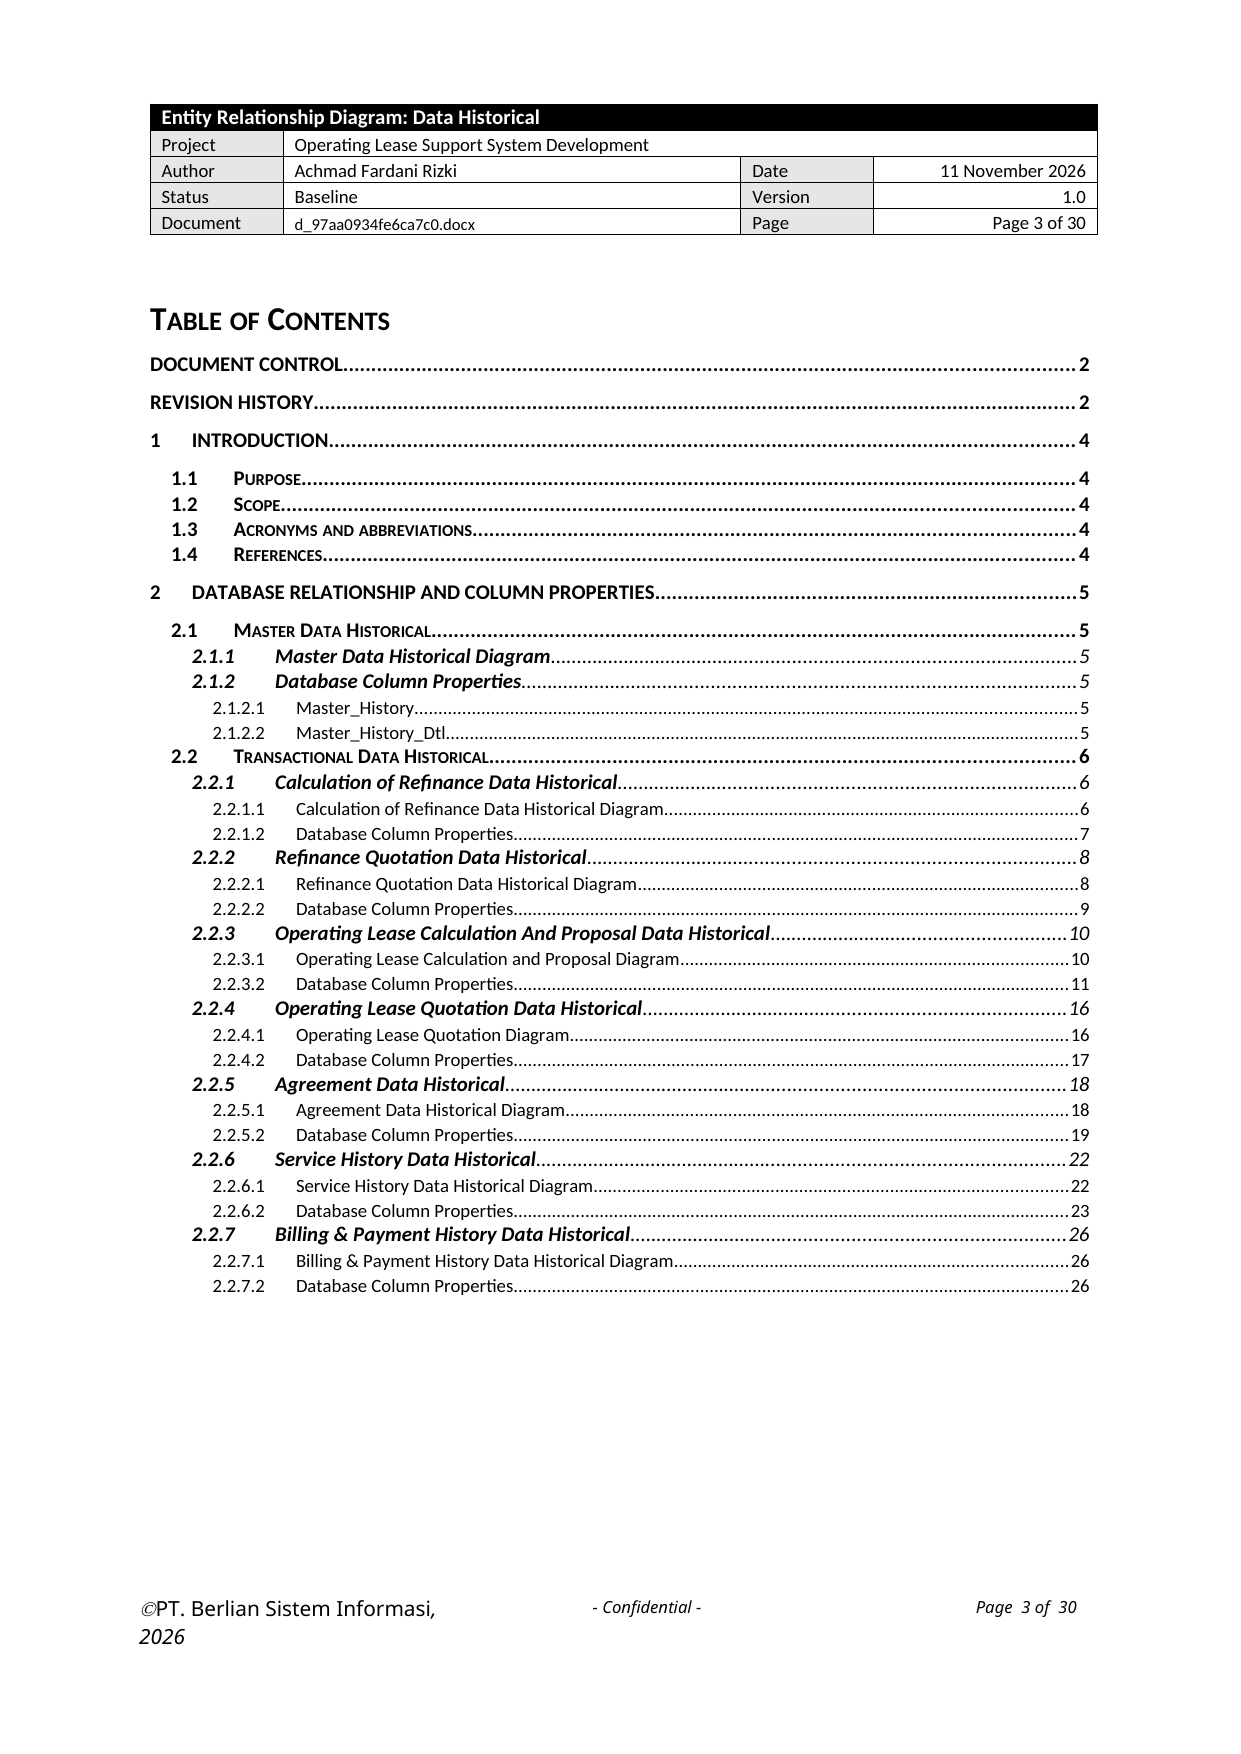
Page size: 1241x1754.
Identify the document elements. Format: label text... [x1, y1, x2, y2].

text 2 Database Relationship And Column Properties 5 [150, 579, 1090, 605]
text 2.2.2.2 Database Column Properties 9 [212, 895, 1090, 920]
text 2.2.1.1 Calculation of Refinance Data Historical Diagram 6 [212, 794, 1090, 819]
text 2.2.5.2 Database Column Properties 19 [212, 1121, 1090, 1146]
text 1.1 Purpose 4 [171, 465, 1090, 491]
text 2.2.3.2 Database Column Properties 11 [212, 970, 1090, 995]
text 1.2 Scope 4 [171, 491, 1090, 516]
text 2.2.2 Refinance Quotation Data Historical 8 [192, 844, 1090, 870]
text 2.2.3.1 Operating Lease Calculation and Proposal Diagram 10 [212, 945, 1090, 970]
text 2.2.1 Calculation of Refinance Data Historical 6 [192, 769, 1090, 794]
text 2.2.7 Billing & Payment History Data Historical 26 [192, 1222, 1090, 1247]
text 2.1.2 Database Column Properties 5 [192, 668, 1090, 694]
text 2.2.5.1 Agreement Data Historical Diagram 18 [212, 1096, 1090, 1121]
text 1.4 References 4 [171, 542, 1090, 567]
text 2.2.5 Agreement Data Historical 18 [192, 1071, 1090, 1096]
text 2.2.3 Operating Lease Calculation And Proposal Data Historical 10 [192, 920, 1090, 945]
text 2.2.2.1 Refinance Quotation Data Historical Diagram 8 [212, 870, 1090, 895]
text 2.2.6.2 Database Column Properties 23 [212, 1197, 1090, 1222]
text 2.2.1.2 Database Column Properties 7 [212, 819, 1090, 844]
text 2.2.7.2 Database Column Properties 26 [212, 1272, 1090, 1297]
text 2.1.2.2 Master_History_Dtl 5 [212, 719, 1090, 744]
text 2.2.4.1 Operating Lease Quotation Diagram 16 [212, 1021, 1090, 1046]
text 2.2 Transactional Data Historical 6 [171, 744, 1090, 769]
text 2.2.4 Operating Lease Quotation Data Historical 16 [192, 995, 1090, 1021]
text 1.3 Acronyms and abbreviations 4 [171, 516, 1090, 542]
text 2.1.2.1 Master_History 5 [212, 694, 1090, 719]
text Revision History 2 [150, 389, 1090, 415]
text 2.1.1 Master Data Historical Diagram 5 [192, 643, 1090, 668]
text 2.2.7.1 Billing & Payment History Data Historical Diagram 26 [212, 1247, 1090, 1272]
text 2.2.6 Service History Data Historical 22 [192, 1146, 1090, 1172]
text 1 Introduction 4 [150, 427, 1090, 453]
text 2.2.4.2 Database Column Properties 17 [212, 1046, 1090, 1071]
text 2.2.6.1 Service History Data Historical Diagram 22 [212, 1172, 1090, 1197]
text Document Control 2 [150, 352, 1090, 377]
list Table of Contents [150, 298, 1090, 339]
text 2.1 Master Data Historical 5 [171, 617, 1090, 643]
